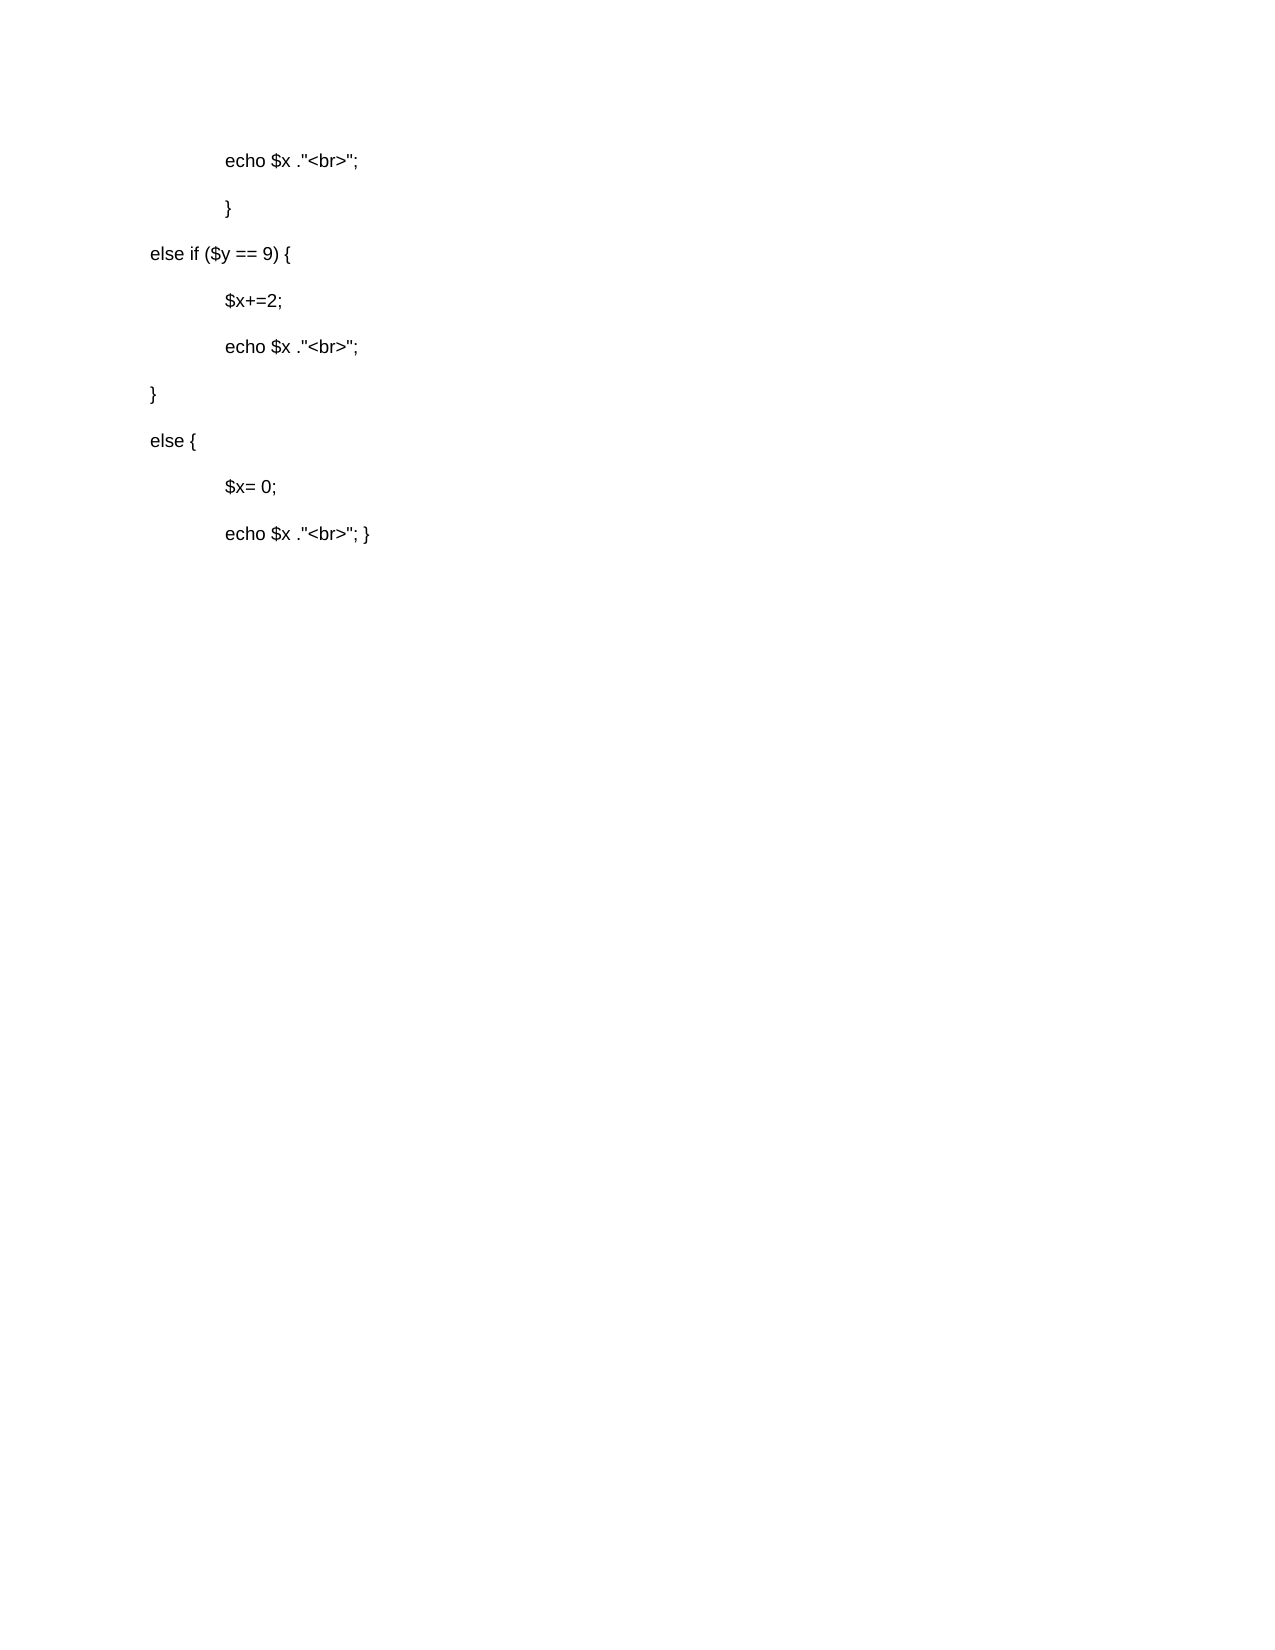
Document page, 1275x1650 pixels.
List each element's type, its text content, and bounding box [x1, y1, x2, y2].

text else { [150, 429, 1125, 451]
text } [150, 197, 1125, 218]
text echo $x ."<br>"; [150, 150, 1125, 172]
text $x+=2; [150, 290, 1125, 311]
text echo $x ."<br>"; [150, 336, 1125, 358]
text $x= 0; [150, 476, 1125, 497]
text } [150, 383, 1125, 404]
text echo $x ."<br>"; } [150, 522, 1125, 544]
text else if ($y == 9) { [150, 243, 1125, 265]
